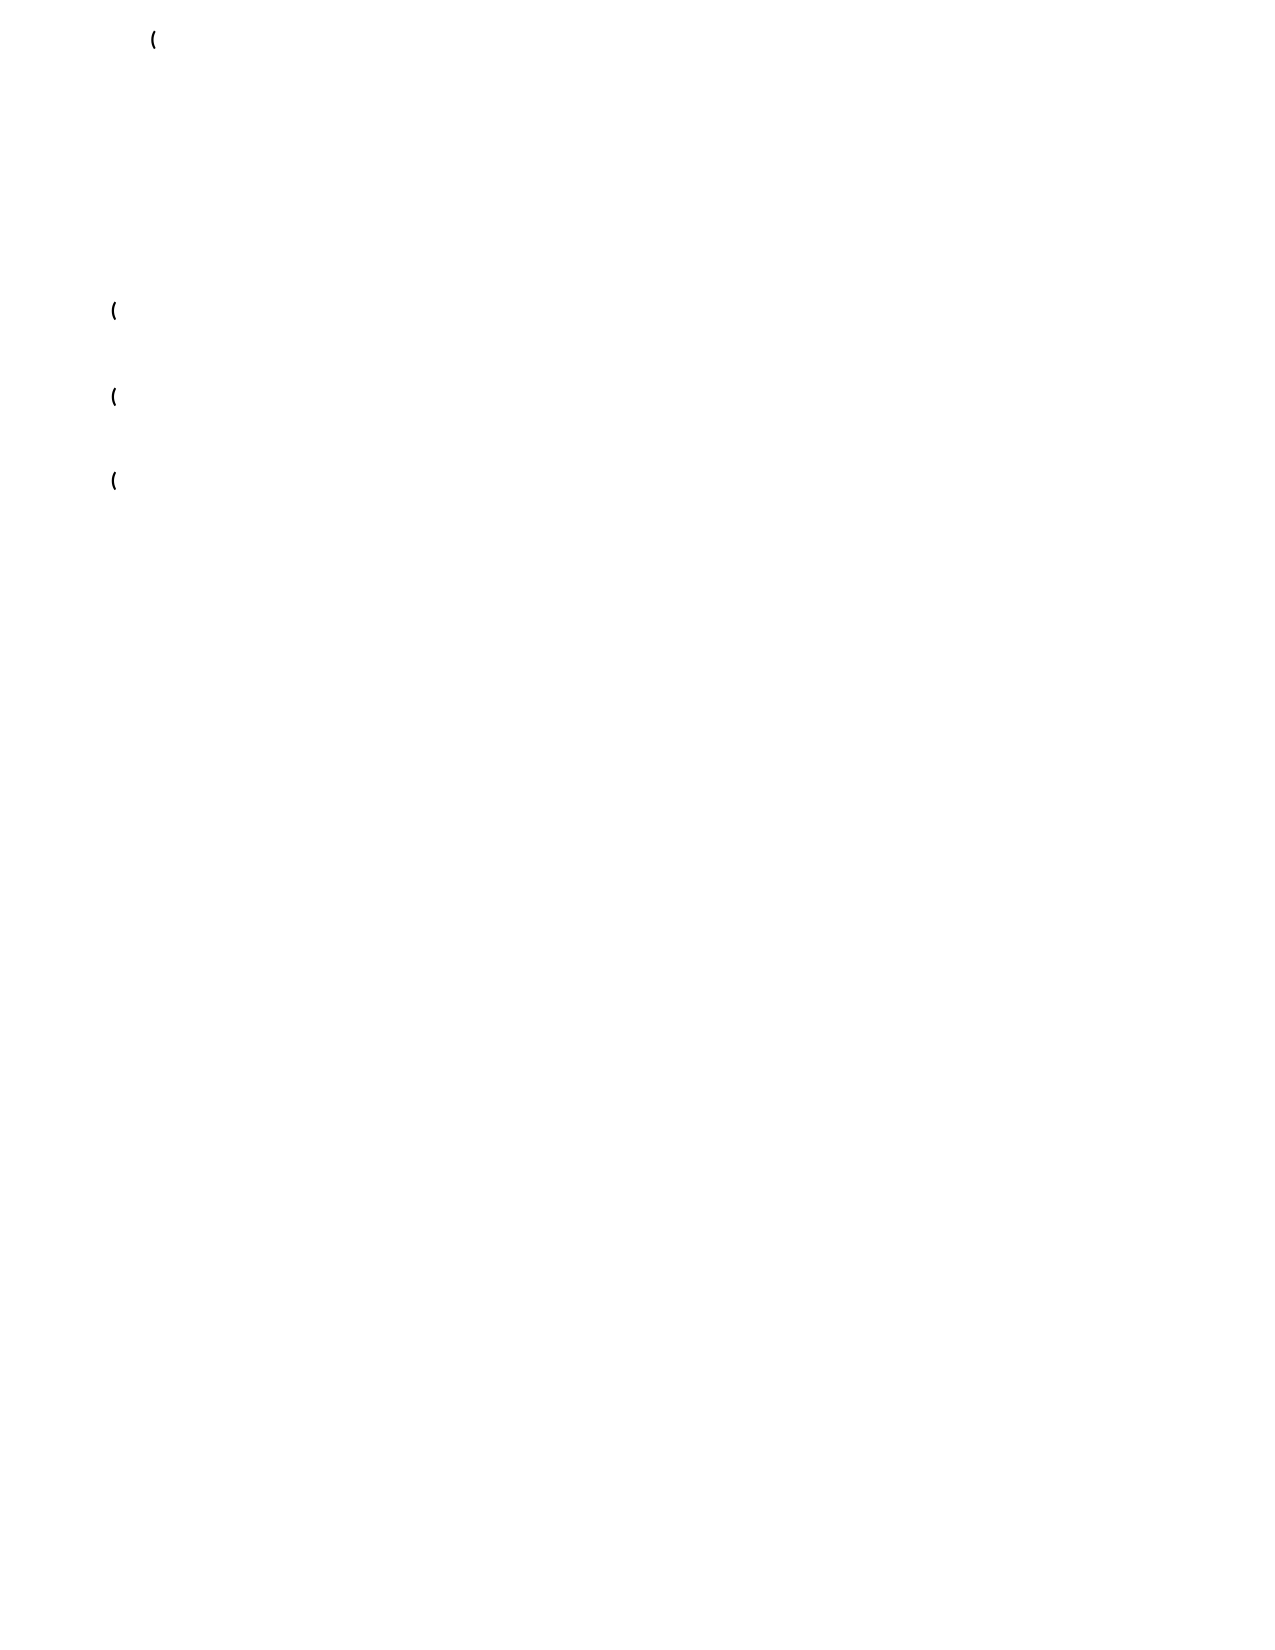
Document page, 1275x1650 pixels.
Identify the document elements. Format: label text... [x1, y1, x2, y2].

text ( [110, 297, 1125, 323]
text ( [110, 467, 1125, 493]
text ( [110, 384, 1125, 409]
text ( [150, 27, 1125, 52]
